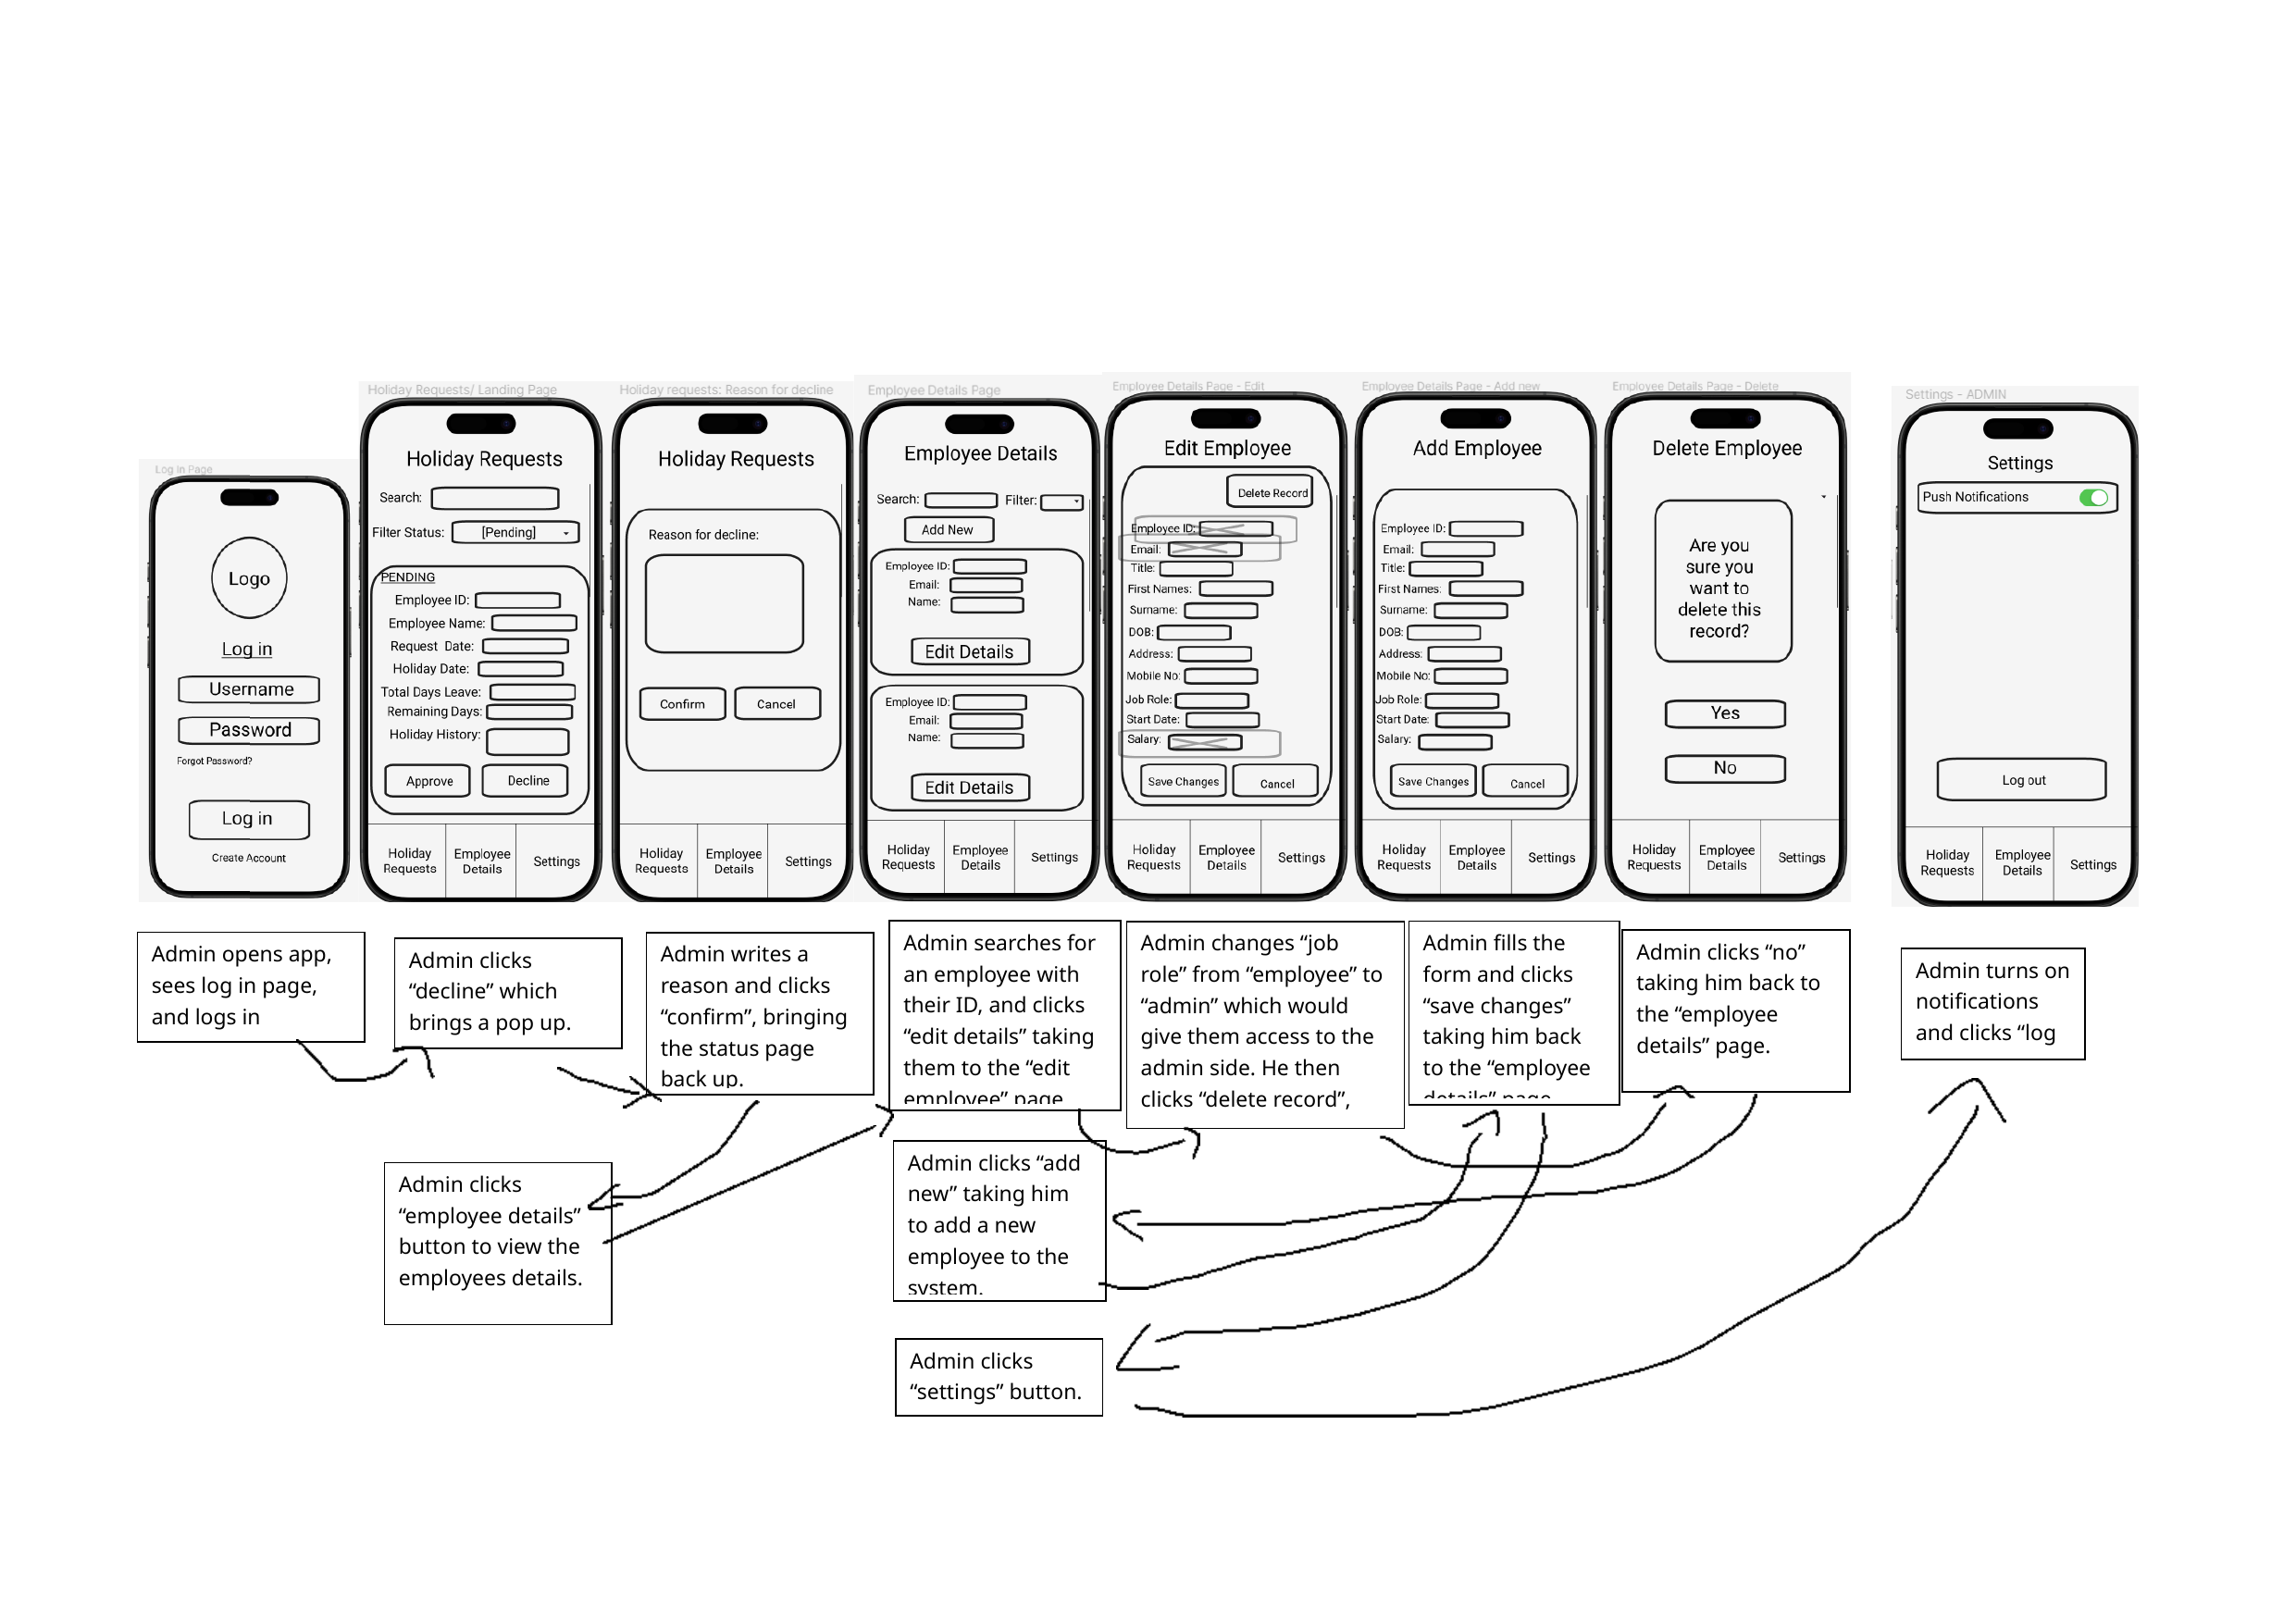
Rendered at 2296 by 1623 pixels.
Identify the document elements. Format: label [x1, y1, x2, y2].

picture [139, 372, 1852, 902]
picture [557, 1067, 894, 1245]
picture [296, 1039, 435, 1082]
picture [1891, 386, 2139, 907]
picture [1078, 1078, 2006, 1418]
